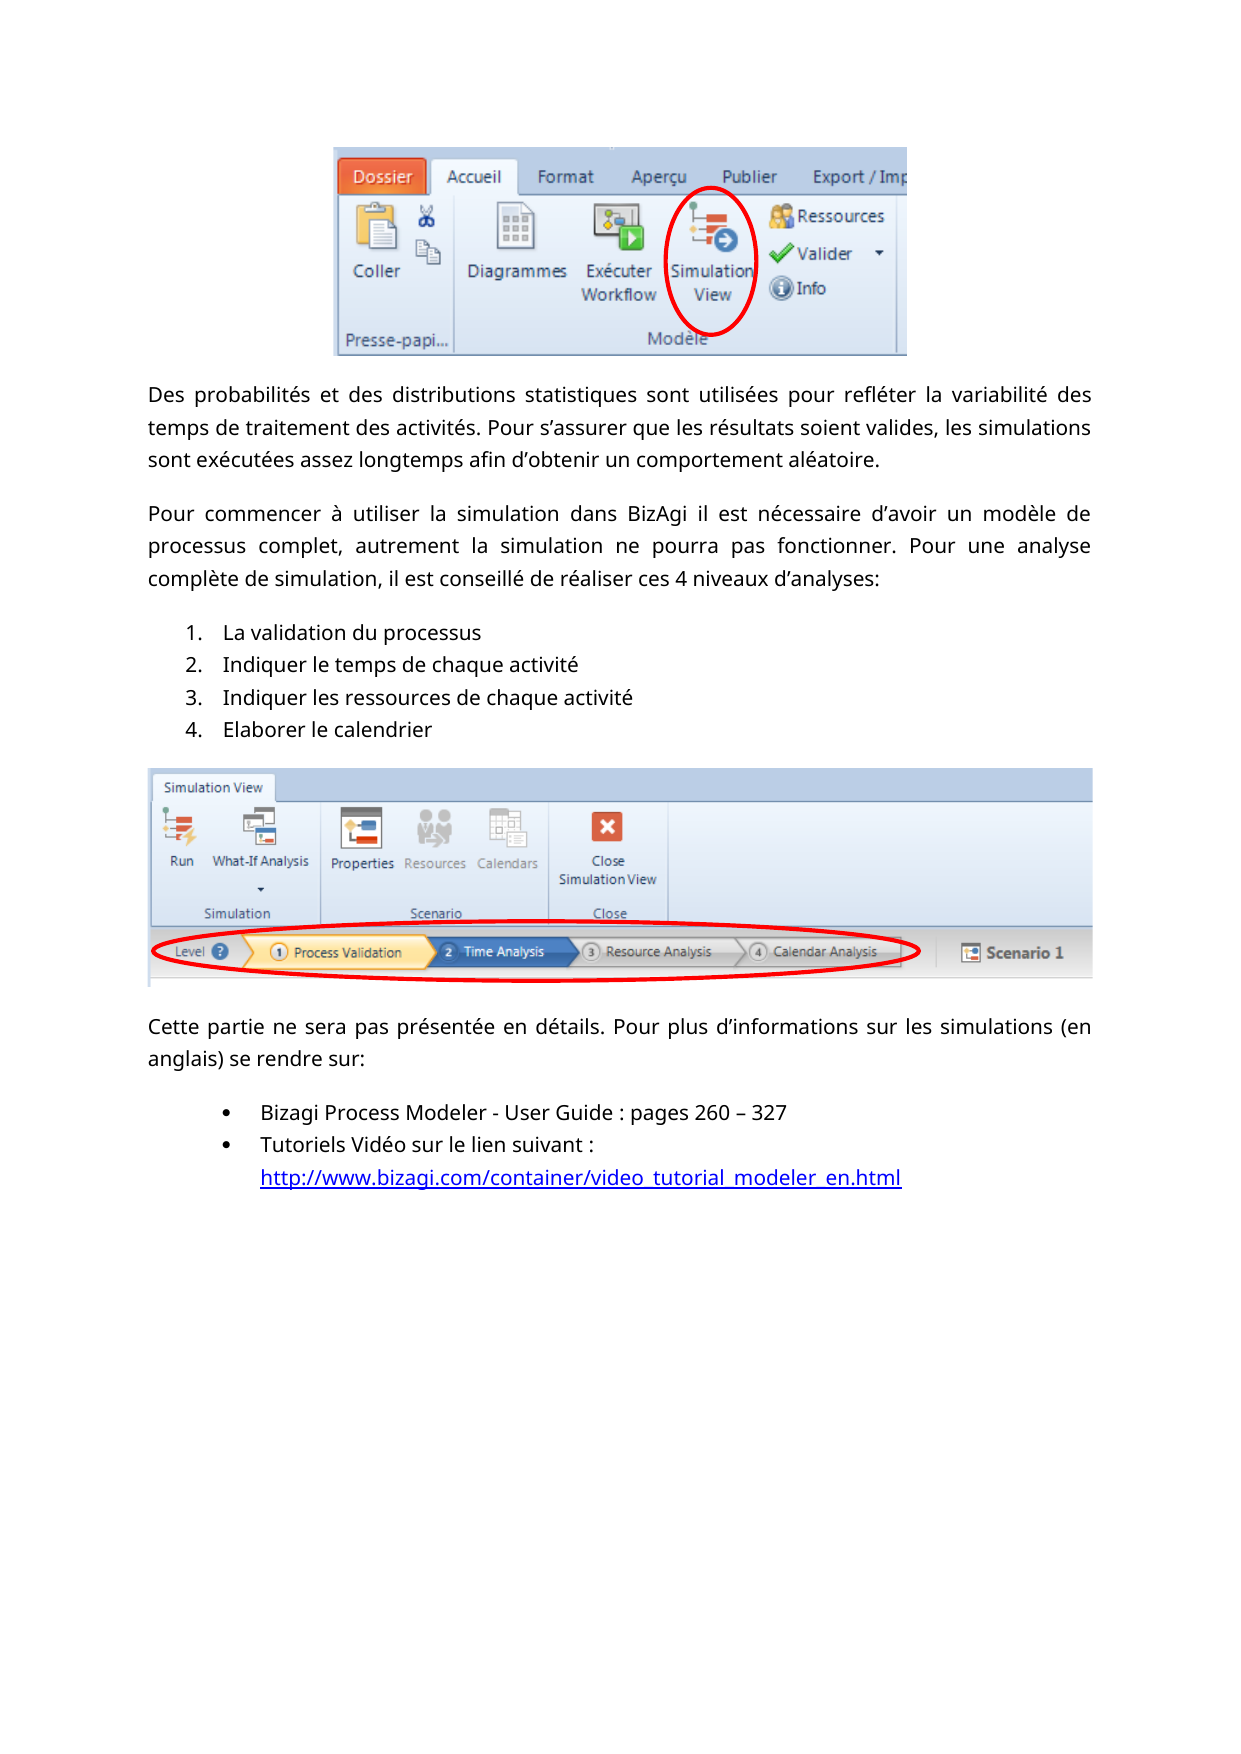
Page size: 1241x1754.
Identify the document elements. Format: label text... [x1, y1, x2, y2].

list Tutoriels Vidéo sur le lien suivant : [223, 1131, 1093, 1159]
text Pour commencer à utiliser la simulation dans BizAgi il est nécessaire d’avoir un modèle de processus complet, autrement la simulation ne pourra pas fonctionner. Pour une analyse complète de simulation, il est conseillé de réaliser ces 4 niveaux d’analyses: [148, 499, 1093, 593]
text Cette partie ne sera pas présentée en détails. Pour plus d’informations sur les simulations (en anglais) se rendre sur: [148, 1012, 1093, 1073]
list Elaborer le calendrier [185, 716, 1093, 744]
list Bizagi Process Modeler - User Guide : pages 260 – 327 [223, 1098, 1093, 1126]
list http://www.bizagi.com/container/video_tutorial_modeler_en.html [260, 1163, 1093, 1192]
text Des probabilités et des distributions statistiques sont utilisées pour refléter la variabilité des temps de traitement des activités. Pour s’assurer que les résultats soient valides, les simulations sont exécutées assez longtemps afin d’obtenir un comportement aléatoire. [148, 380, 1093, 474]
list Indiquer les ressources de chaque activité [185, 683, 1093, 711]
list La validation du processus [185, 618, 1093, 646]
list Indiquer le temps de chaque activité [185, 650, 1093, 679]
